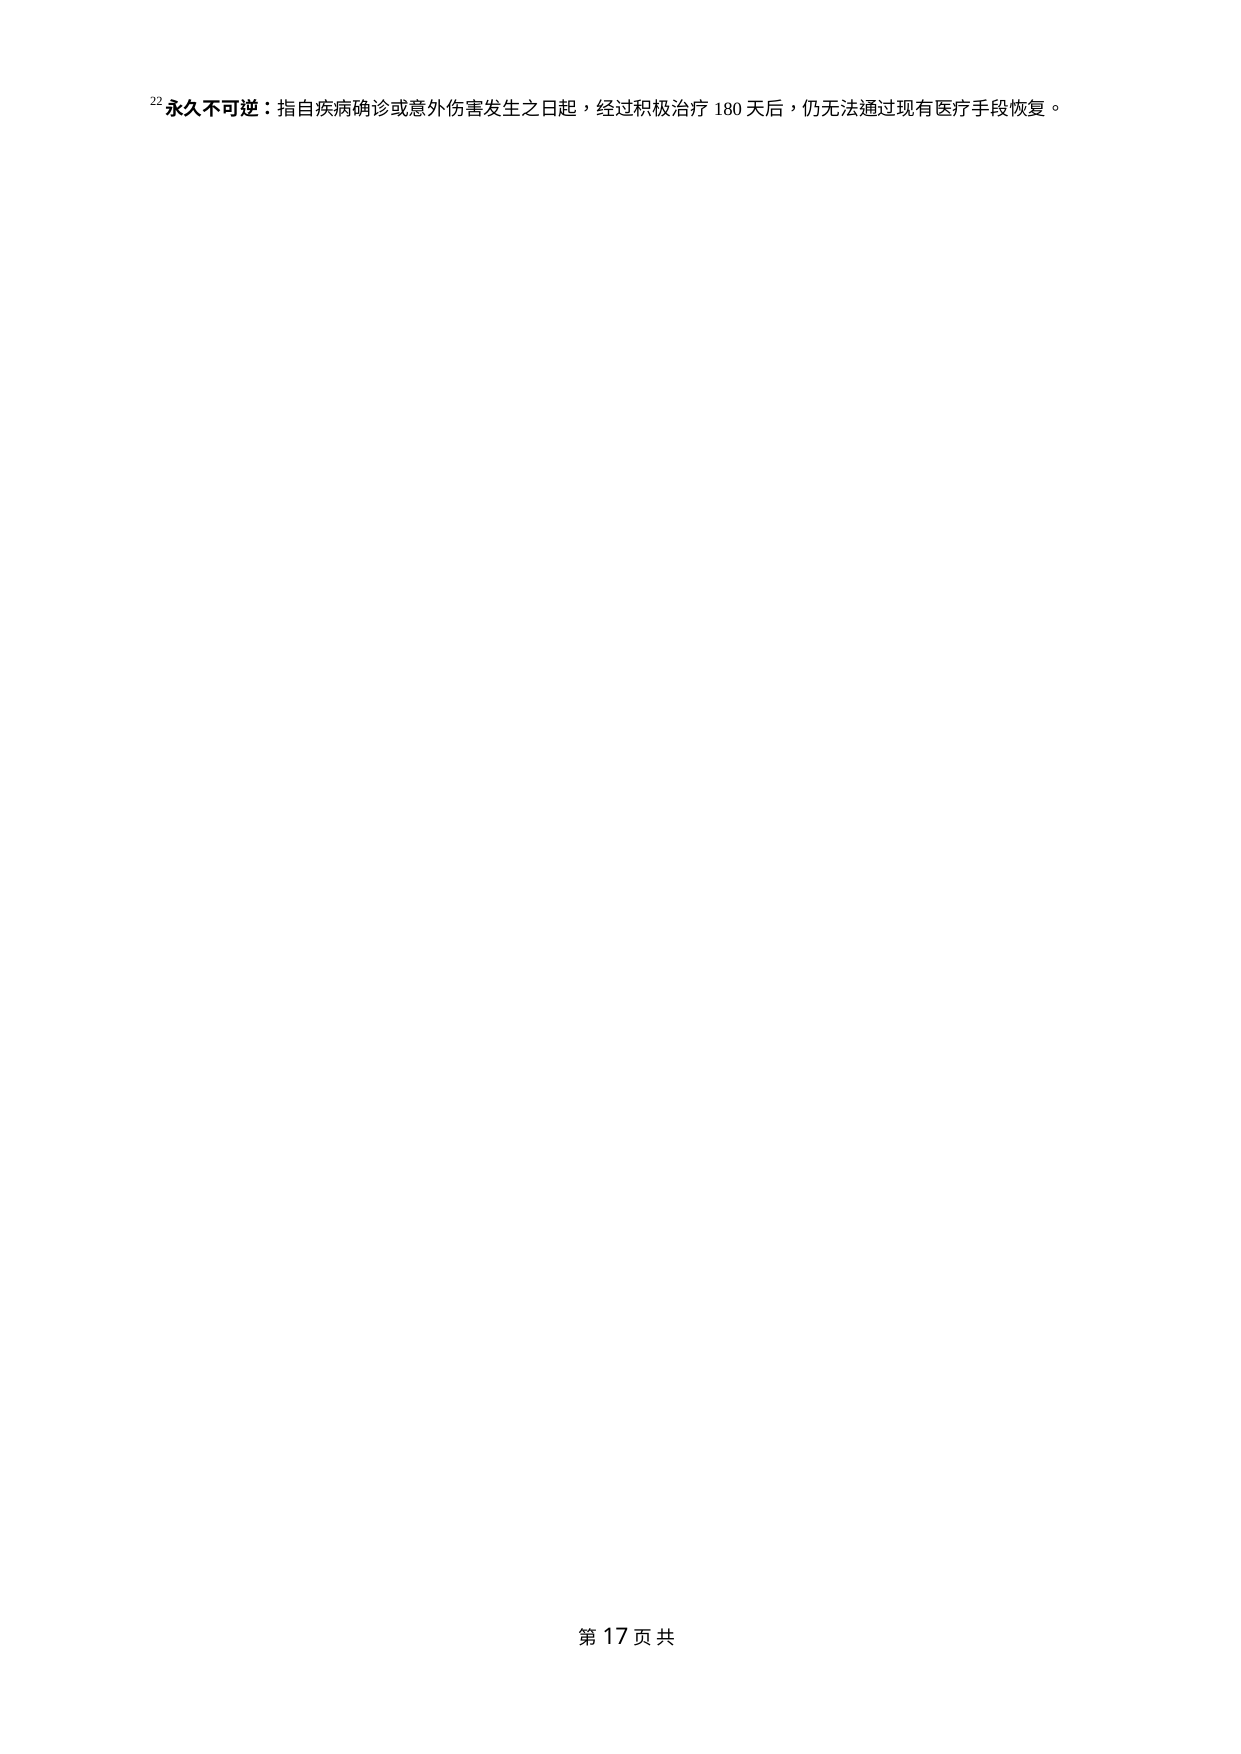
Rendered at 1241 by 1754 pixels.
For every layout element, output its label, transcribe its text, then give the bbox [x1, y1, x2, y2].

text 22永久不可逆：指自疾病确诊或意外伤害发生之日起，经过积极治疗 180 天后，仍无法通过现有医疗手段恢复。 [150, 94, 1130, 120]
